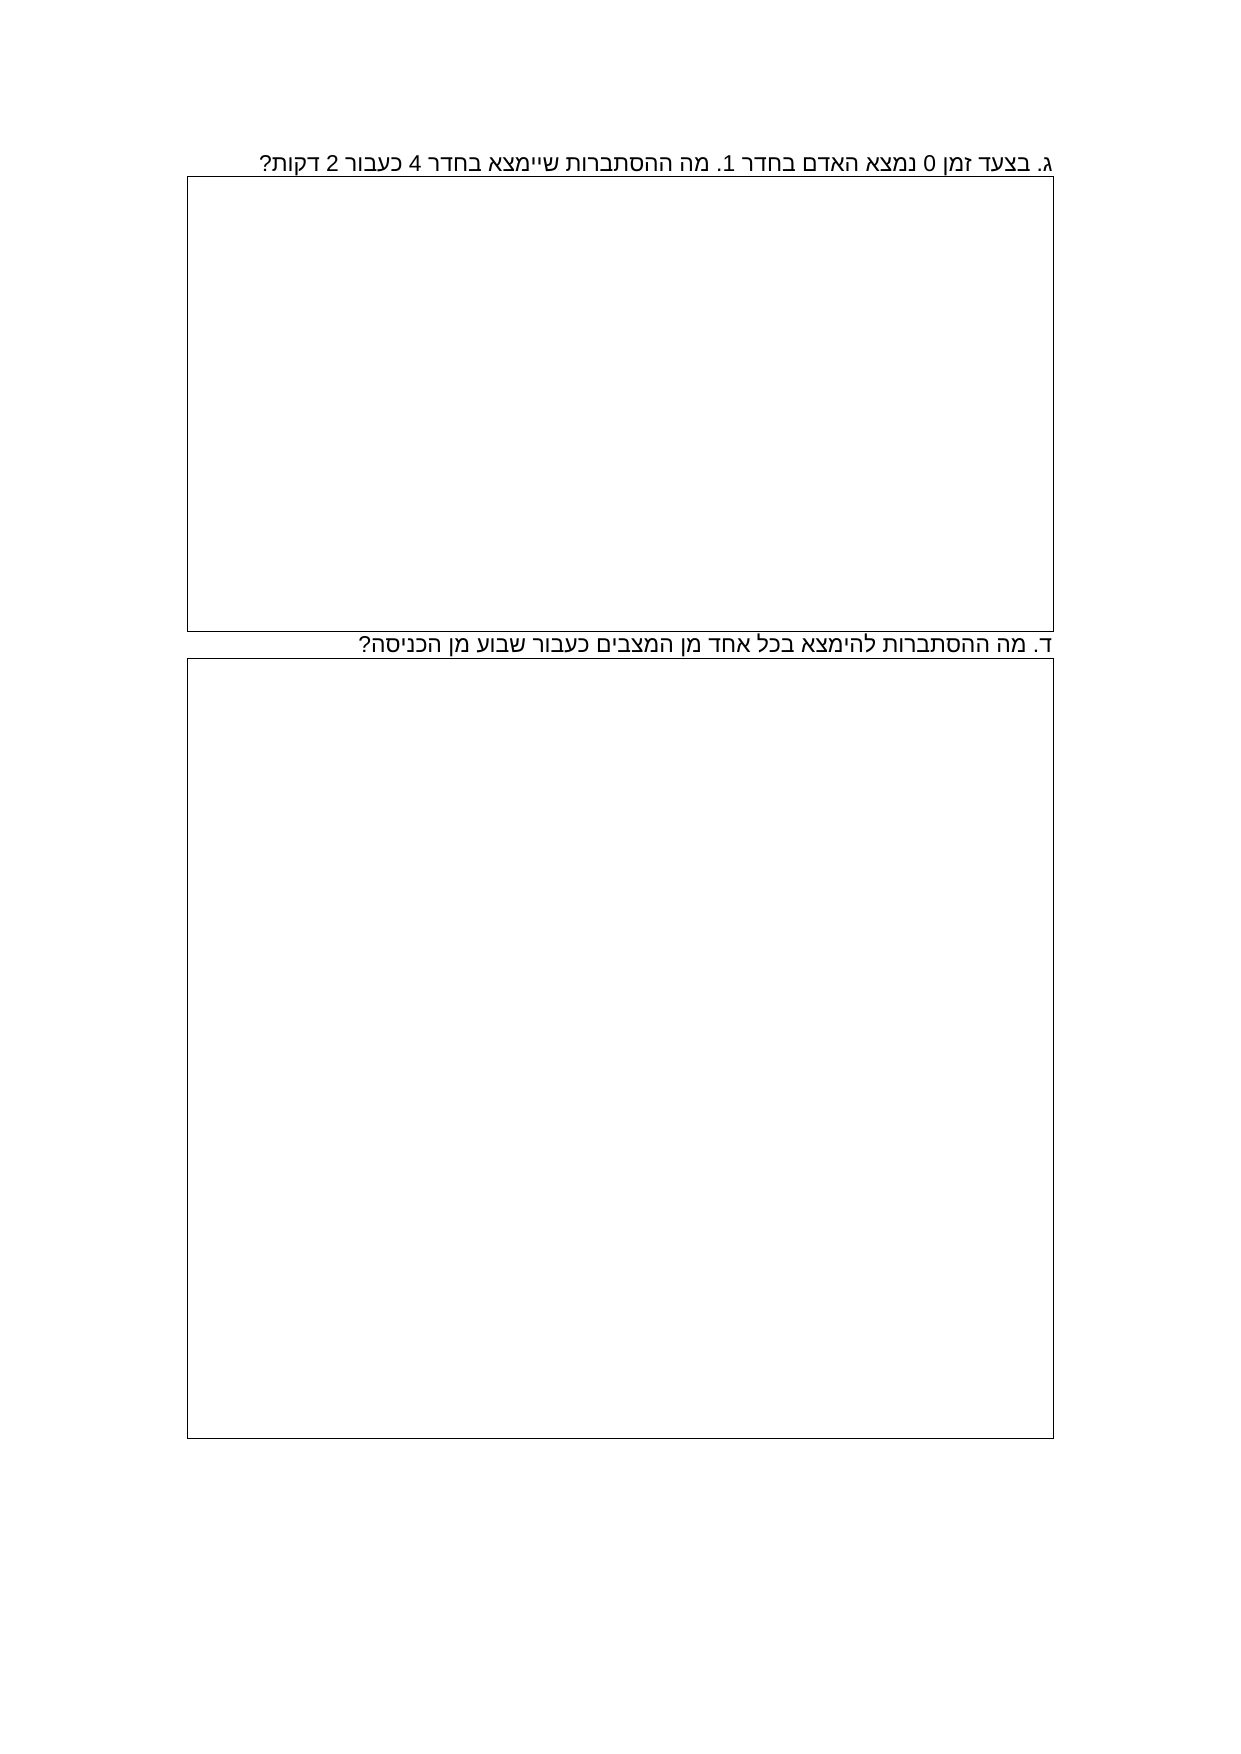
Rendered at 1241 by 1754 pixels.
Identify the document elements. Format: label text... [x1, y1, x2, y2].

text ג. בצעד זמן 0 נמצא האדם בחדר 1. מה ההסתברות שיימצא בחדר 4 כעבור 2 דקות? [187, 150, 1053, 176]
text ד. מה ההסתברות להימצא בכל אחד מן המצבים כעבור שבוע מן הכניסה? [187, 632, 1053, 658]
